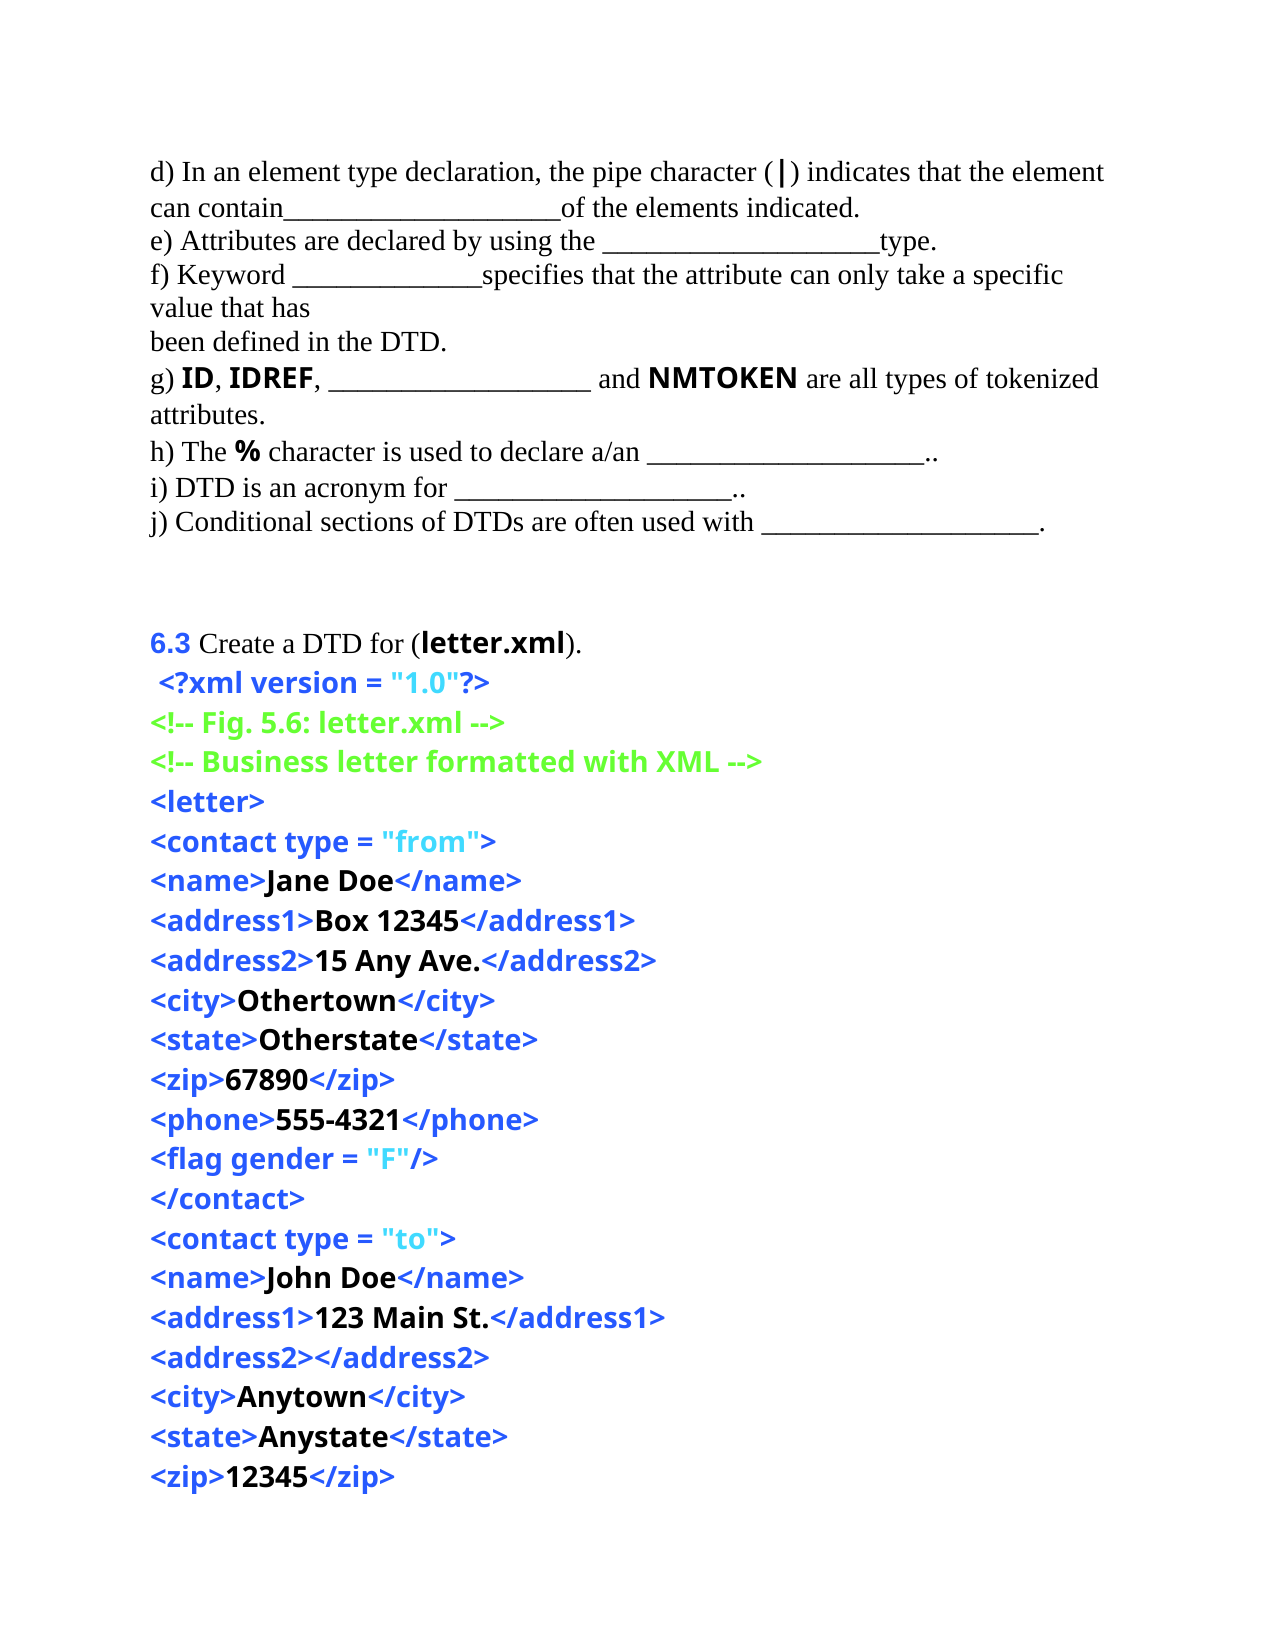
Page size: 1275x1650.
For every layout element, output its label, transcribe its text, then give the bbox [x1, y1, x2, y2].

text h) The % character is used to declare a/an ___________________.. [150, 431, 1125, 470]
text <?xml version = "1.0"?> [150, 662, 1125, 702]
text e) Attributes are declared by using the ___________________type. [150, 223, 1125, 257]
text <state>Otherstate</state> [150, 1019, 1125, 1059]
text been defined in the DTD. [150, 324, 1125, 357]
text g) ID, IDREF, __________________ and NMTOKEN are all types of tokenized attributes. [150, 357, 1125, 431]
text <!-- Business letter formatted with XML --> [150, 742, 1125, 781]
text <name>John Doe</name> [150, 1258, 1125, 1297]
text <address2></address2> [150, 1337, 1125, 1377]
text <contact type = "from"> [150, 821, 1125, 861]
text <name>Jane Doe</name> [150, 861, 1125, 900]
text i) DTD is an acronym for ___________________.. [150, 470, 1125, 504]
text <state>Anystate</state> [150, 1416, 1125, 1456]
text </contact> [150, 1178, 1125, 1218]
text <address1>123 Main St.</address1> [150, 1297, 1125, 1337]
text <phone>555-4321</phone> [150, 1099, 1125, 1138]
text <zip>67890</zip> [150, 1059, 1125, 1099]
text <letter> [150, 781, 1125, 821]
text f) Keyword _____________specifies that the attribute can only take a specific value that has [150, 257, 1125, 324]
text 6.3 Create a DTD for (letter.xml). [150, 623, 1125, 662]
text <address2>15 Any Ave.</address2> [150, 940, 1125, 980]
text <flag gender = "F"/> [150, 1138, 1125, 1178]
text j) Conditional sections of DTDs are often used with ___________________. [150, 504, 1125, 537]
text <city>Anytown</city> [150, 1377, 1125, 1416]
text <zip>12345</zip> [150, 1456, 1125, 1496]
text <city>Othertown</city> [150, 980, 1125, 1019]
text <address1>Box 12345</address1> [150, 900, 1125, 940]
text d) In an element type declaration, the pipe character (|) indicates that the element can contain___________________of the elements indicated. [150, 150, 1125, 223]
text <contact type = "to"> [150, 1218, 1125, 1258]
text <!-- Fig. 5.6: letter.xml --> [150, 702, 1125, 742]
